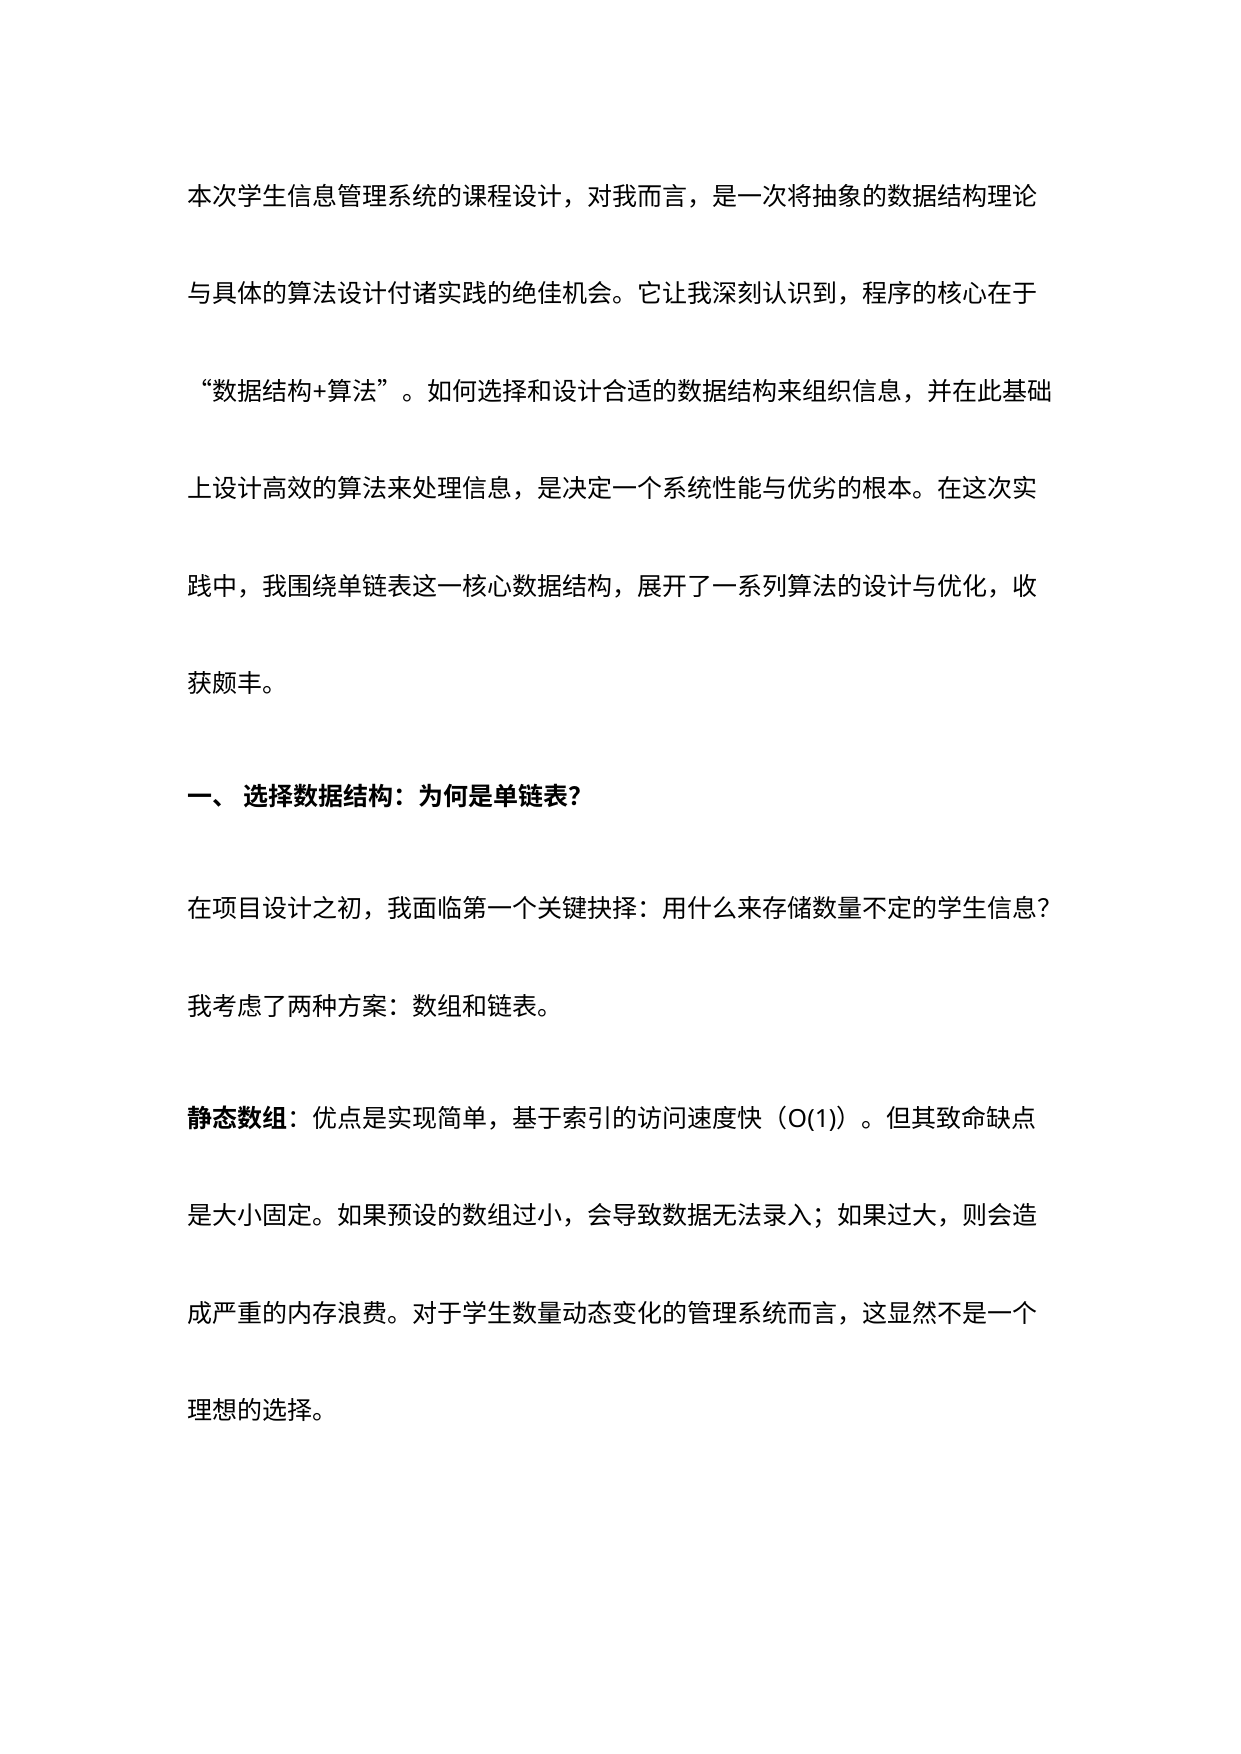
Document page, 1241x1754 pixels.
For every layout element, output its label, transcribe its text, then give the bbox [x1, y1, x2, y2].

text 一、 选择数据结构：为何是单链表？ [187, 762, 1053, 827]
text 静态数组：优点是实现简单，基于索引的访问速度快（O(1)）。但其致命缺点是大小固定。如果预设的数组过小，会导致数据无法录入；如果过大，则会造成严重的内存浪费。对于学生数量动态变化的管理系统而言，这显然不是一个理想的选择。 [187, 1084, 1053, 1441]
text 在项目设计之初，我面临第一个关键抉择：用什么来存储数量不定的学生信息？我考虑了两种方案：数组和链表。 [187, 874, 1053, 1037]
text 本次学生信息管理系统的课程设计，对我而言，是一次将抽象的数据结构理论与具体的算法设计付诸实践的绝佳机会。它让我深刻认识到，程序的核心在于“数据结构+算法”。如何选择和设计合适的数据结构来组织信息，并在此基础上设计高效的算法来处理信息，是决定一个系统性能与优劣的根本。在这次实践中，我围绕单链表这一核心数据结构，展开了一系列算法的设计与优化，收获颇丰。 [187, 162, 1053, 714]
